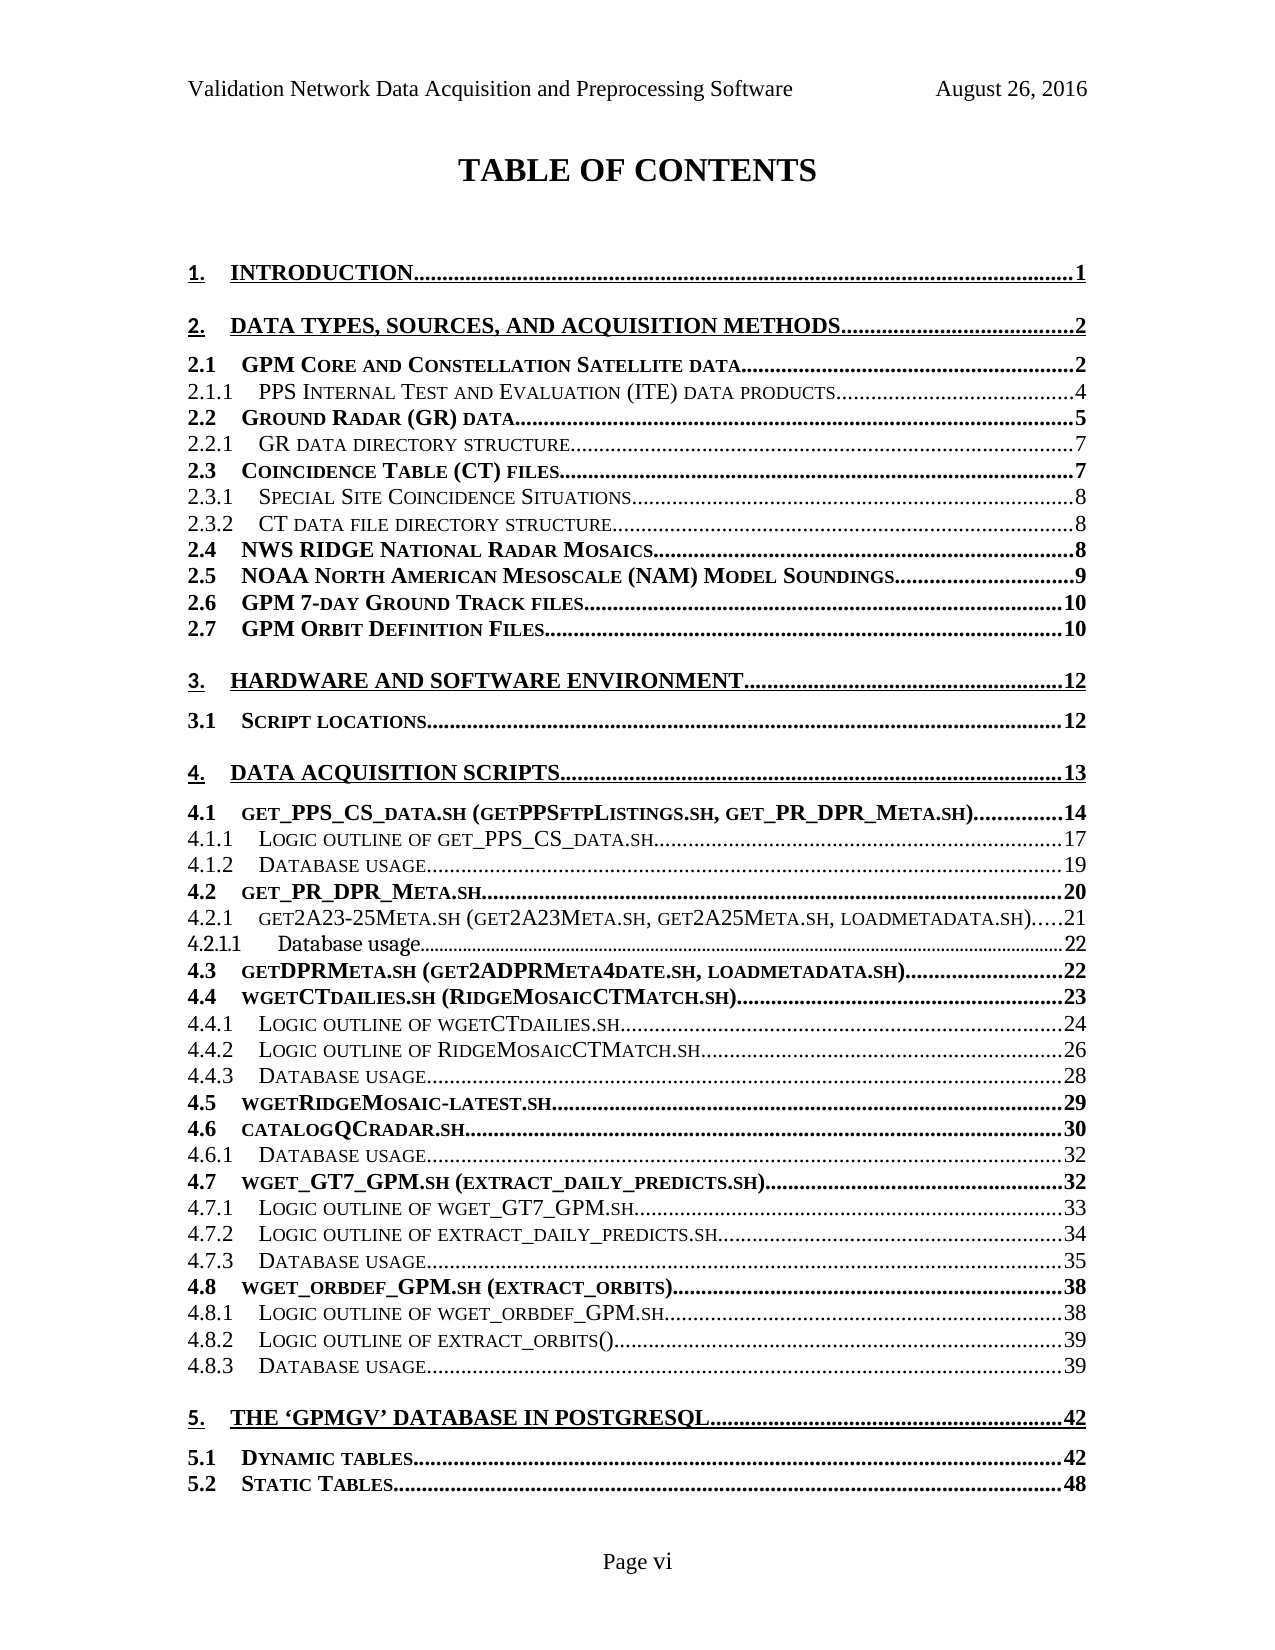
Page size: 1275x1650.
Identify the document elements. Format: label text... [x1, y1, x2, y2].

text 2.3.2 CT data file directory structure 8 [187, 509, 1087, 536]
text 3.1 Script locations 12 [187, 707, 1087, 733]
text 4.6 catalogQCradar.sh 30 [187, 1115, 1087, 1141]
text 2.4 NWS RIDGE National Radar Mosaics 8 [187, 536, 1087, 562]
text 5. The ‘gpmgv’ database in PostgreSQL 42 [187, 1403, 1087, 1432]
text 4.3 getDPRMeta.sh (get2ADPRMeta4date.sh, loadmetadata.sh) 22 [187, 957, 1087, 983]
text 2.1 GPM Core and Constellation Satellite data 2 [187, 351, 1087, 378]
text 4.6.1 Database usage 32 [187, 1141, 1087, 1168]
text 2.3 Coincidence Table (CT) files 7 [187, 457, 1087, 483]
text 4.4 wgetCTdailies.sh (RidgeMosaicCTMatch.sh) 23 [187, 983, 1087, 1009]
text 4.8 wget_orbdef_GPM.sh (extract_orbits) 38 [187, 1273, 1087, 1299]
text 4.8.1 Logic outline of wget_orbdef_GPM.sh 38 [187, 1299, 1087, 1326]
text 4.2 get_PR_DPR_Meta.sh 20 [187, 878, 1087, 904]
text 4.7.1 Logic outline of wget_GT7_GPM.sh 33 [187, 1194, 1087, 1220]
text 4.8.3 Database usage 39 [187, 1352, 1087, 1378]
text 2. Data Types, Sources, and Acquisition Methods 2 [187, 311, 1087, 339]
text 4.4.2 Logic outline of RidgeMosaicCTMatch.sh 26 [187, 1036, 1087, 1062]
text 2.2.1 GR data directory structure 7 [187, 431, 1087, 457]
text 4.1.1 Logic outline of get_PPS_CS_data.sh 17 [187, 825, 1087, 851]
text 3. Hardware and Software Environment 12 [187, 666, 1087, 694]
text 4. Data Acquisition Scripts 13 [187, 758, 1087, 786]
text 2.7 GPM Orbit Definition Files 10 [187, 615, 1087, 641]
text 4.5 wgetRidgeMosaic-latest.sh 29 [187, 1089, 1087, 1115]
text 4.2.1 get2A23-25Meta.sh (get2A23Meta.sh, get2A25Meta.sh, loadmetadata.sh) 21 [187, 904, 1087, 931]
text 4.2.1.1 Database usage 22 [187, 931, 1087, 957]
title Table of Contents [187, 150, 1087, 188]
text 4.7.3 Database usage 35 [187, 1247, 1087, 1273]
text 2.5 NOAA North American Mesoscale (NAM) Model Soundings 9 [187, 562, 1087, 589]
text 5.1 Dynamic tables 42 [187, 1444, 1087, 1470]
text 4.8.2 Logic outline of extract_orbits() 39 [187, 1326, 1087, 1352]
text 2.6 GPM 7-day Ground Track files 10 [187, 589, 1087, 615]
text 4.7 wget_GT7_GPM.sh (extract_daily_predicts.sh) 32 [187, 1168, 1087, 1194]
text 4.4.3 Database usage 28 [187, 1062, 1087, 1089]
text 4.4.1 Logic outline of wgetCTdailies.sh 24 [187, 1009, 1087, 1036]
text 5.2 Static Tables 48 [187, 1470, 1087, 1497]
text 1. Introduction 1 [187, 258, 1087, 286]
text 4.7.2 Logic outline of extract_daily_predicts.sh 34 [187, 1220, 1087, 1247]
text 4.1.2 Database usage 19 [187, 851, 1087, 878]
text 2.2 Ground Radar (GR) data 5 [187, 404, 1087, 431]
text 4.1 get_PPS_CS_data.sh (getPPSftpListings.sh, get_PR_DPR_Meta.sh) 14 [187, 799, 1087, 825]
text 2.3.1 Special Site Coincidence Situations 8 [187, 483, 1087, 509]
text 2.1.1 PPS Internal Test and Evaluation (ITE) data products 4 [187, 378, 1087, 404]
